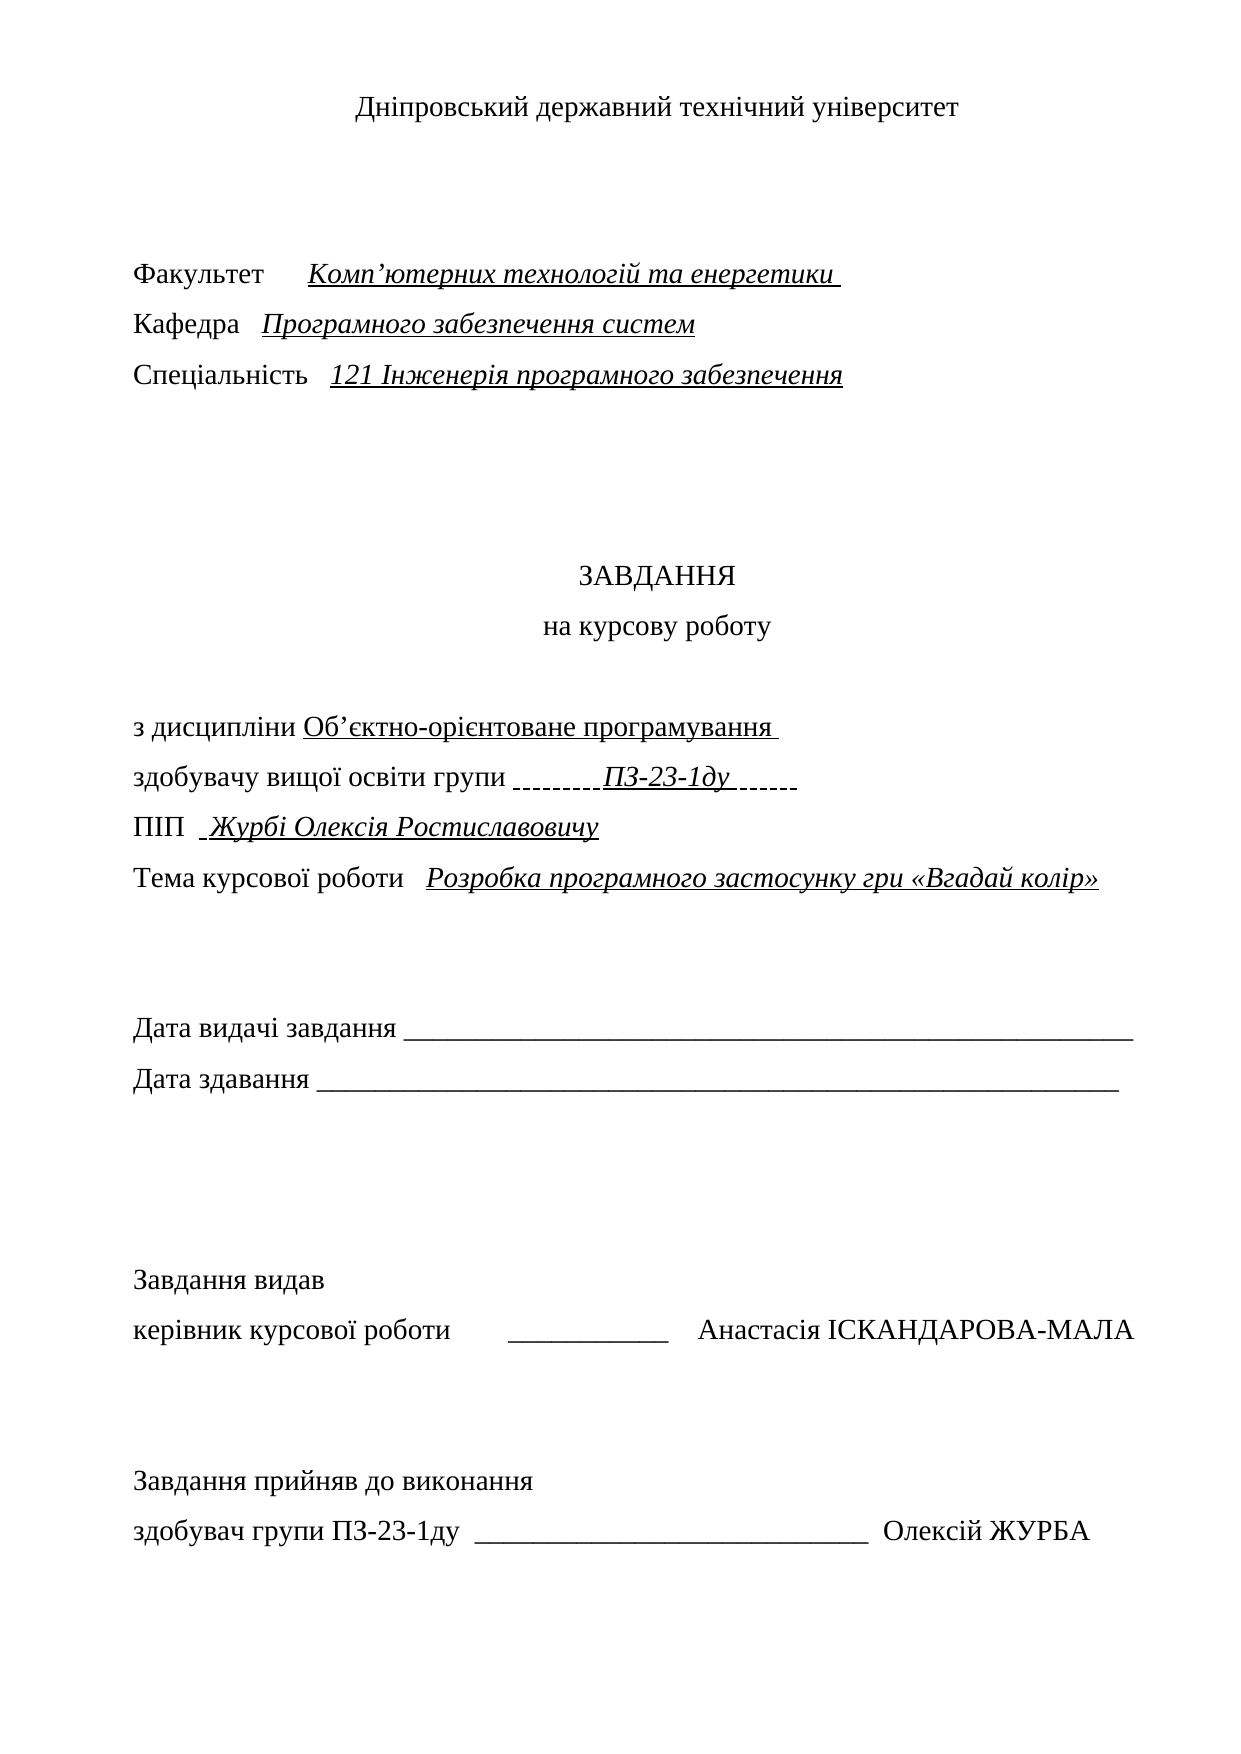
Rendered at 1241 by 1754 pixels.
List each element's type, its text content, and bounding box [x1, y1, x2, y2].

text Кафедра Програмного забезпечення систем [133, 307, 1181, 340]
text Дата видачі завдання __________________________________________________ [133, 1011, 1181, 1044]
text Завдання видав [133, 1262, 1181, 1295]
text ЗАВДАННЯ [133, 558, 1181, 591]
text з дисципліни Об’єктно-орієнтоване програмування [133, 709, 1181, 742]
text здобувач групи ПЗ-23-1ду ___________________________ Олексій ЖУРБА [133, 1513, 1181, 1547]
text здобувачу вищої освіти групи ПЗ-23-1ду [133, 759, 1181, 793]
text Тема курсової роботи Розробка програмного застосунку гри «Вгадай колір» [133, 860, 1181, 893]
text Завдання прийняв до виконання [133, 1463, 1181, 1497]
text на курсову роботу [133, 608, 1181, 642]
text Спеціальність 121 Інженерія програмного забезпечення [133, 357, 1181, 390]
text керівник курсової роботи ___________ Анастасія ІСКАНДАРОВА-МАЛА [133, 1312, 1181, 1346]
text Дата здавання _______________________________________________________ [133, 1061, 1181, 1094]
text Факультет Комп’ютерних технологій та енергетики [133, 256, 1181, 290]
text ПІП Журбі Олексія Ростиславовичу [133, 809, 1181, 843]
text Дніпровський державний технічний університет [133, 89, 1181, 122]
